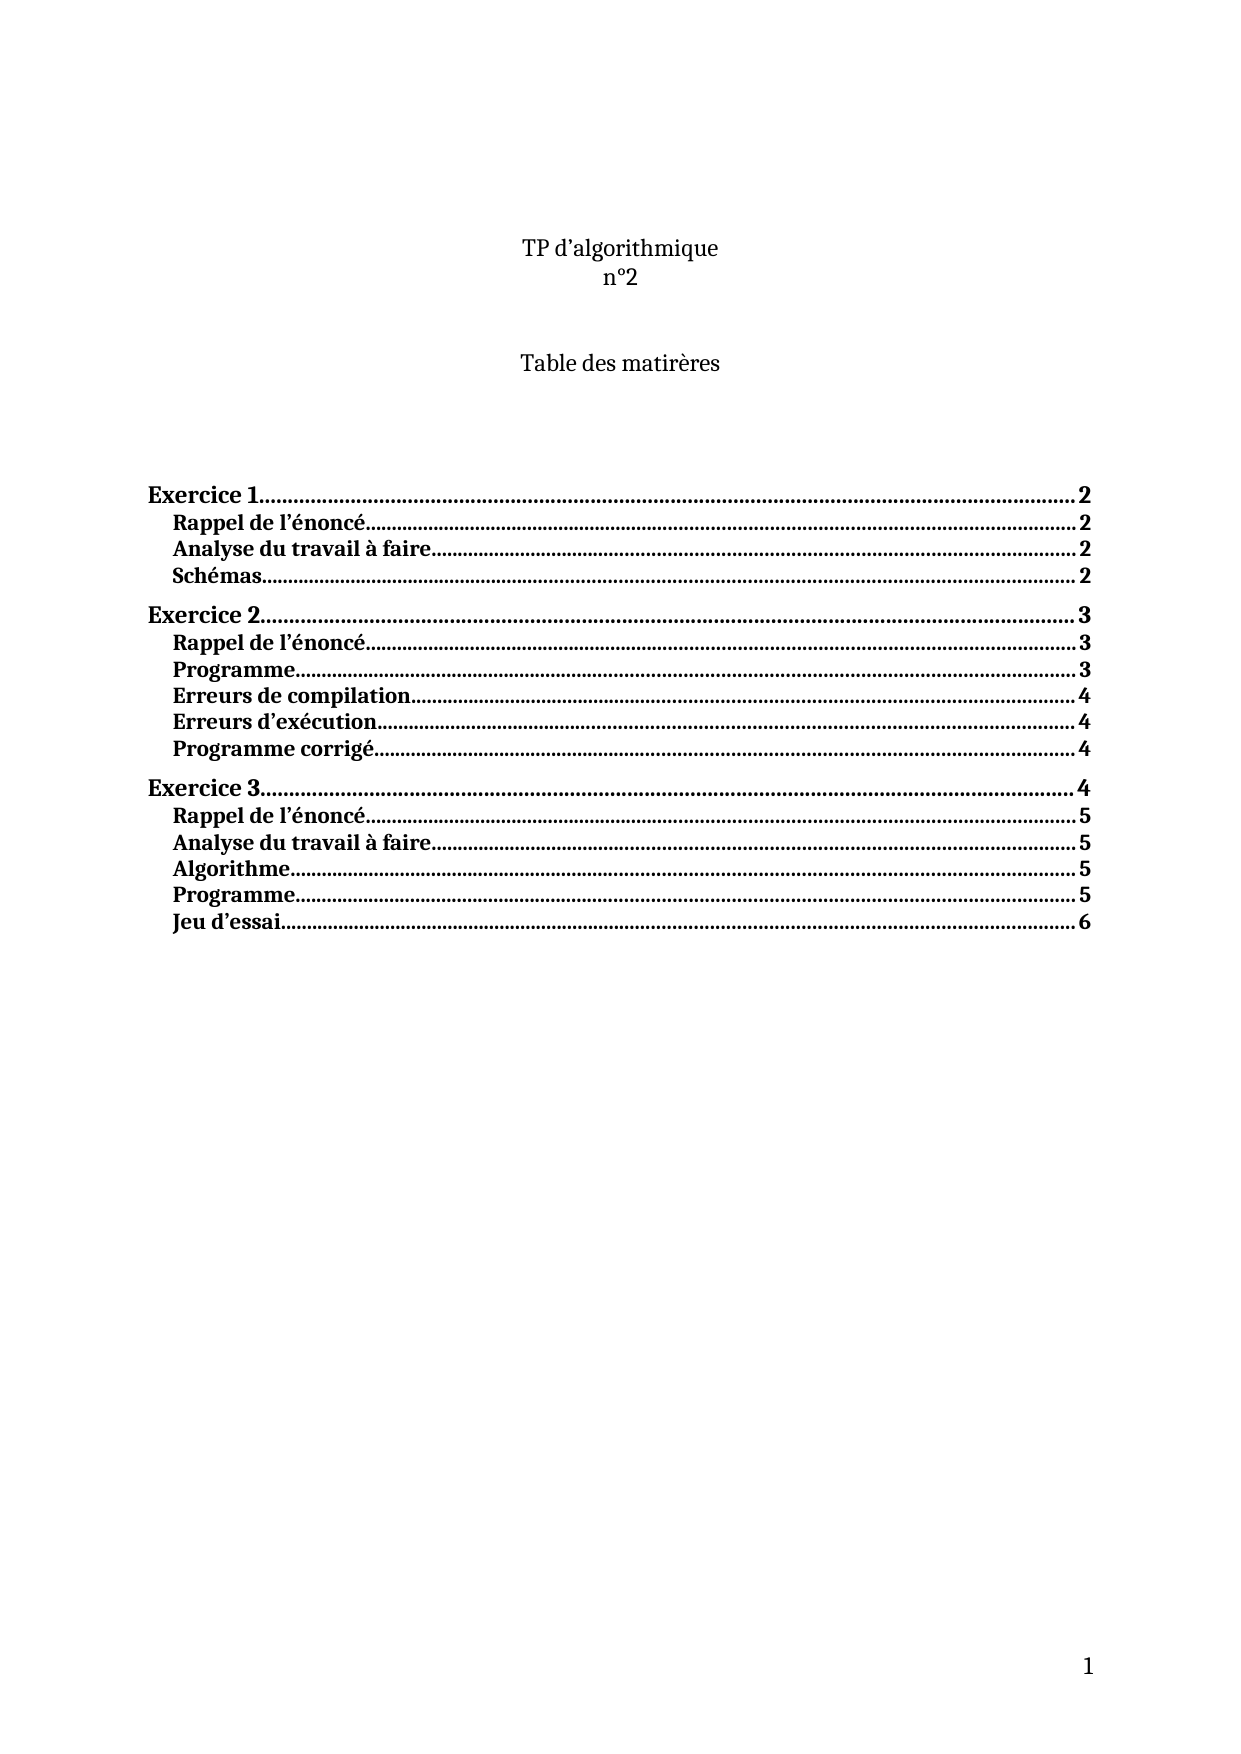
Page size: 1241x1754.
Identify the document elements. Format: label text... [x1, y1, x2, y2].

text TP d’algorithmique [148, 234, 1093, 263]
text n°2 [148, 263, 1093, 291]
text Table des matirères [148, 349, 1093, 378]
